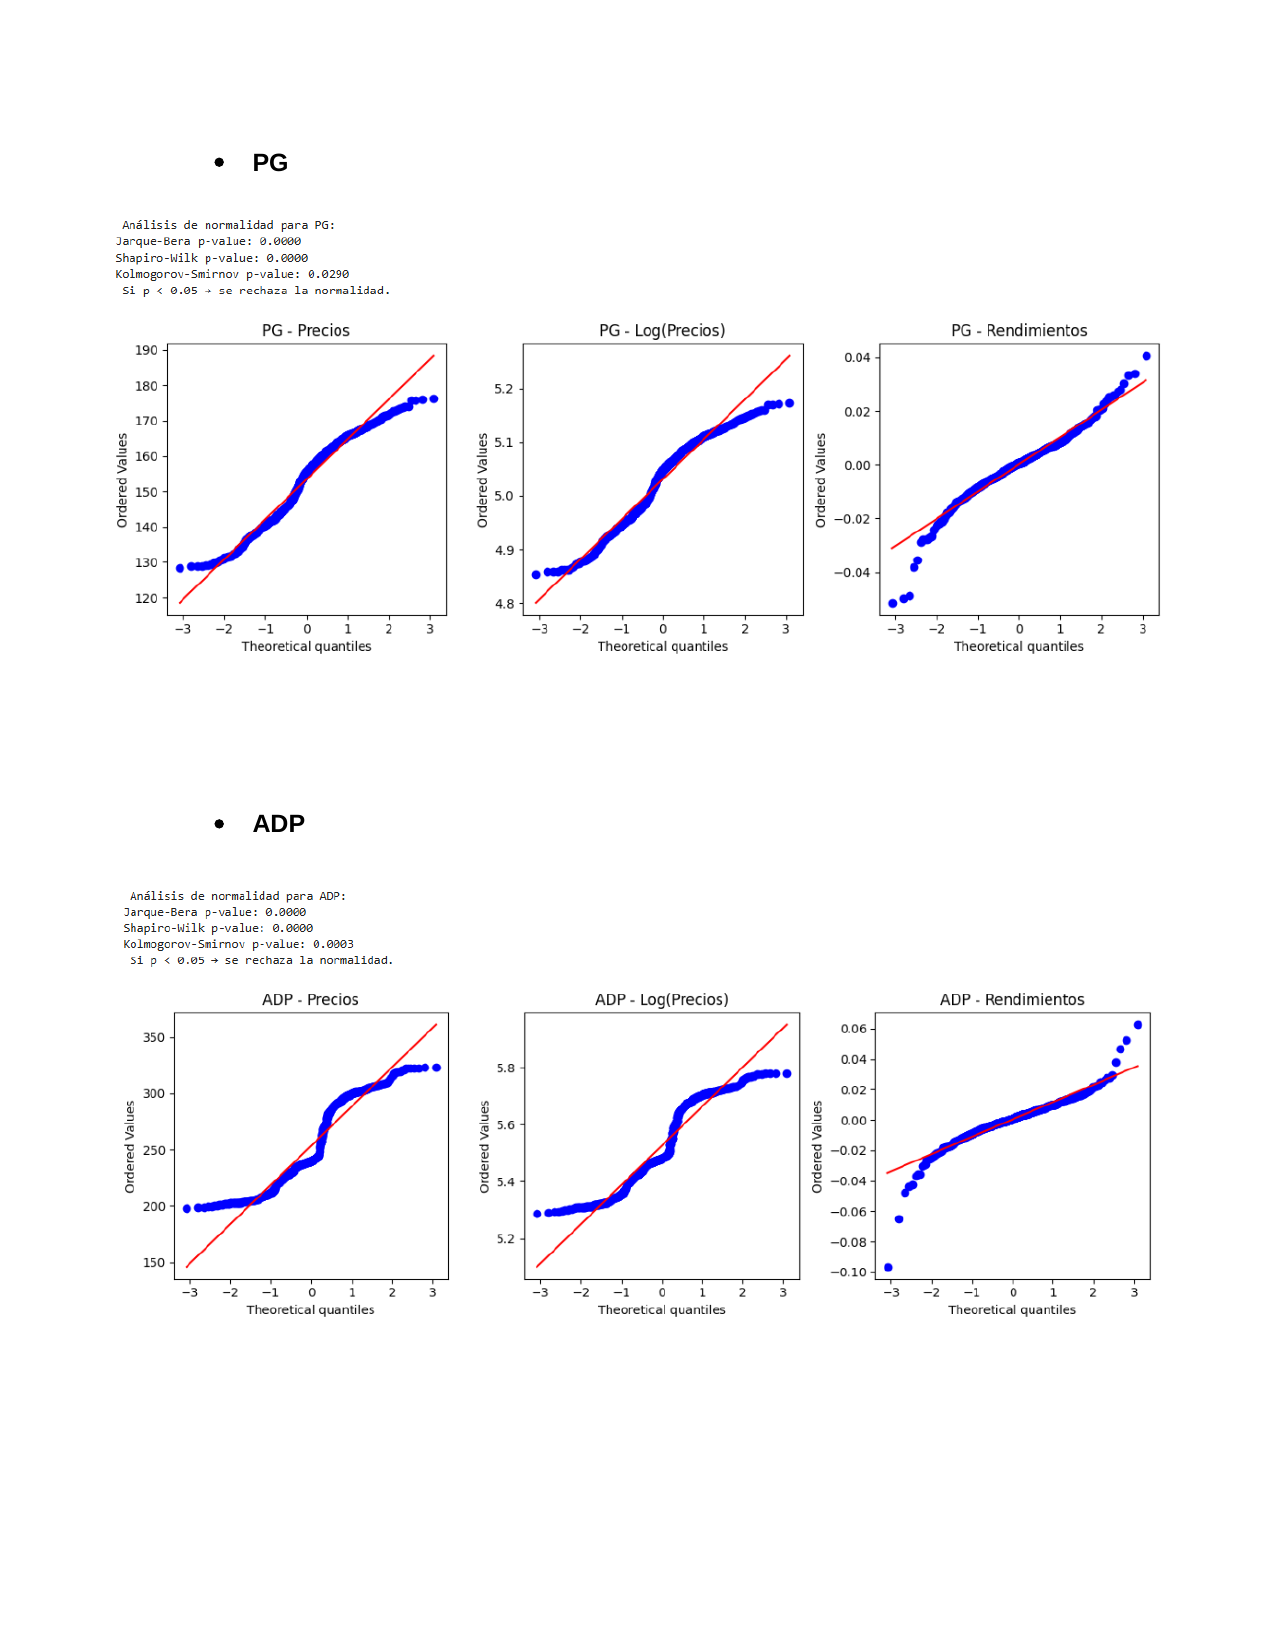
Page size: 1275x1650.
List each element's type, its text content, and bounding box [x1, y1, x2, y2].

list PG [215, 148, 1098, 176]
picture [115, 884, 1156, 1326]
list ADP [215, 809, 1098, 838]
picture [105, 211, 1168, 661]
